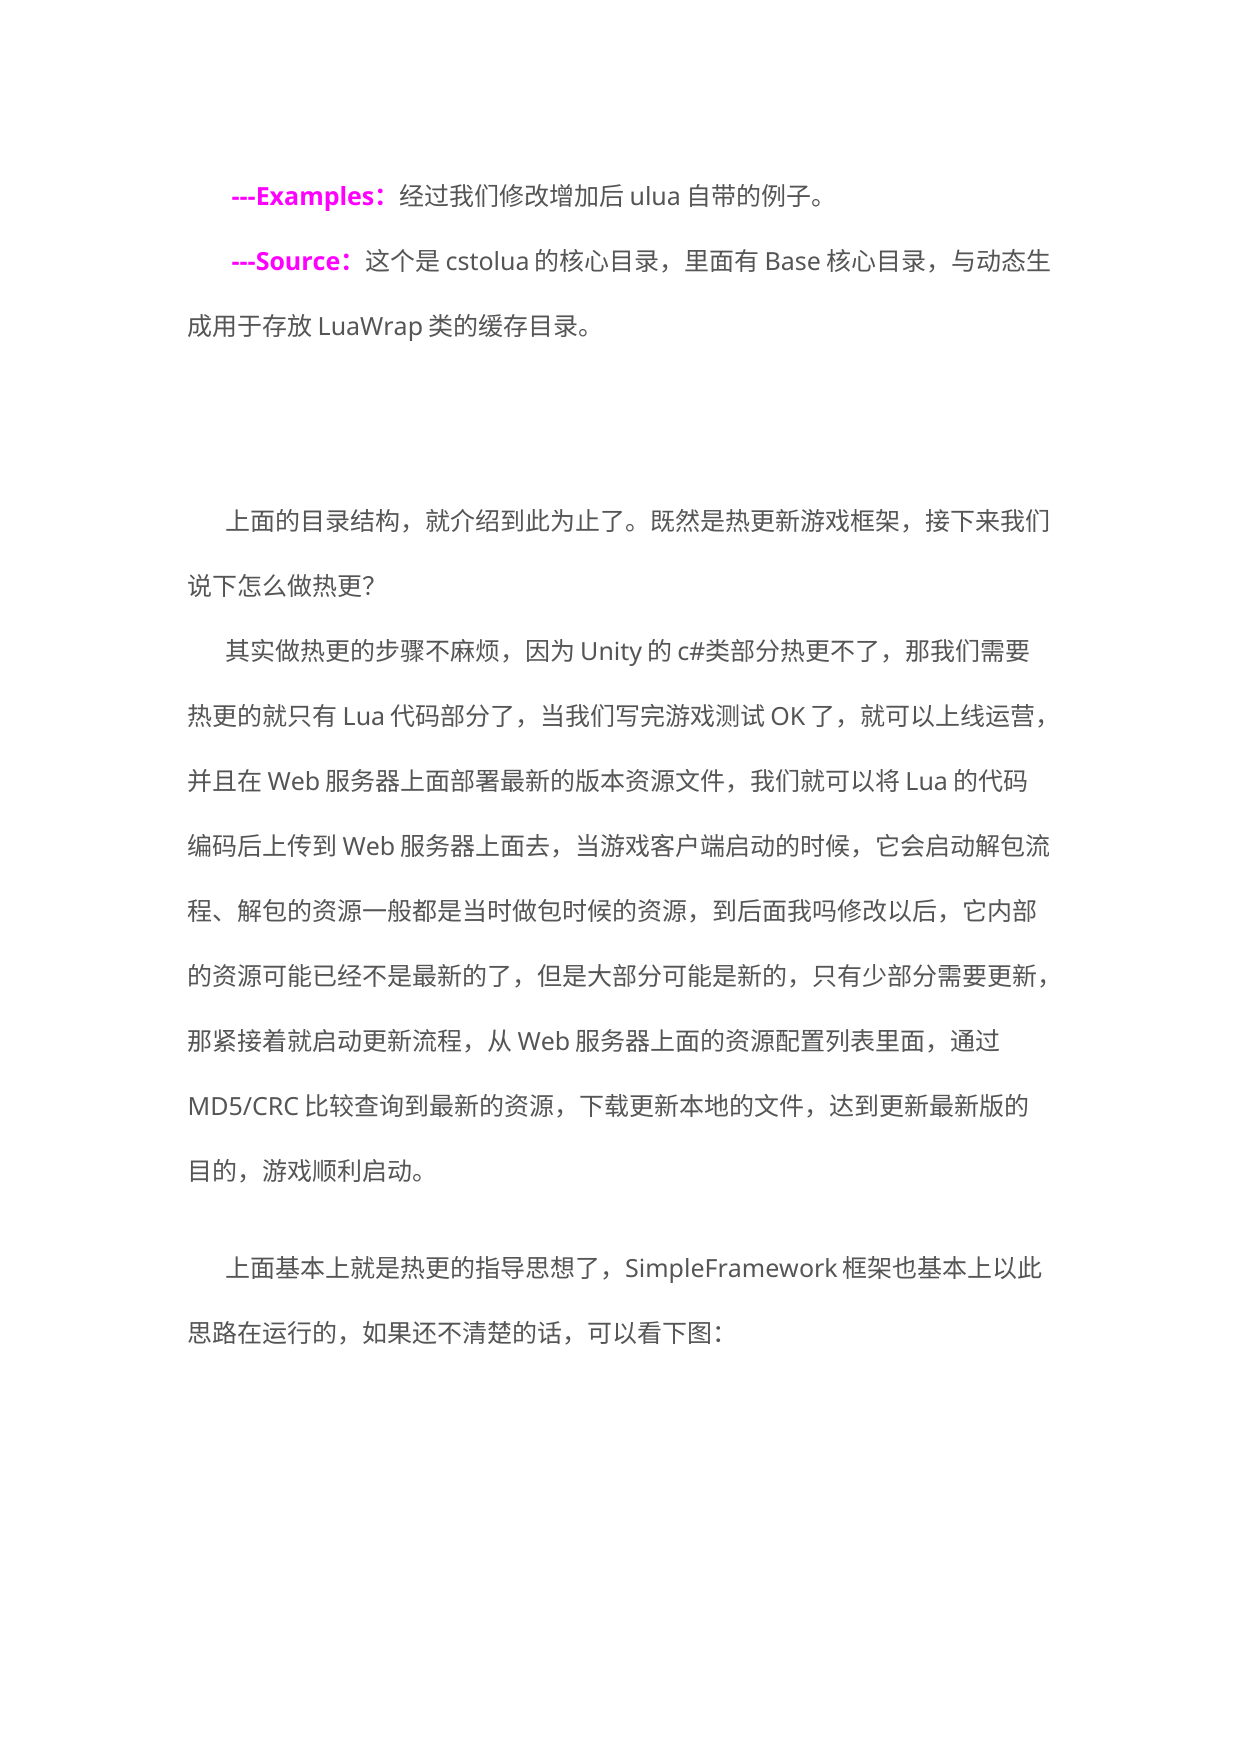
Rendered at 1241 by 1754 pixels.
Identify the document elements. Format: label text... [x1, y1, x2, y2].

text ---Examples：经过我们修改增加后ulua自带的例子。 [187, 162, 1053, 227]
text 其实做热更的步骤不麻烦，因为Unity的c#类部分热更不了，那我们需要热更的就只有Lua代码部分了，当我们写完游戏测试OK了，就可以上线运营，并且在Web服务器上面部署最新的版本资源文件，我们就可以将Lua的代码编码后上传到Web服务器上面去，当游戏客户端启动的时候，它会启动解包流程、解包的资源一般都是当时做包时候的资源，到后面我吗修改以后，它内部的资源可能已经不是最新的了，但是大部分可能是新的，只有少部分需要更新，那紧接着就启动更新流程，从Web服务器上面的资源配置列表里面，通过MD5/CRC比较查询到最新的资源，下载更新本地的文件，达到更新最新版的目的，游戏顺利启动。 [187, 617, 1053, 1202]
text 上面的目录结构，就介绍到此为止了。既然是热更新游戏框架，接下来我们说下怎么做热更？ [187, 487, 1053, 617]
text 上面基本上就是热更的指导思想了，SimpleFramework框架也基本上以此思路在运行的，如果还不清楚的话，可以看下图： [187, 1234, 1053, 1364]
text ---Source：这个是cstolua的核心目录，里面有Base核心目录，与动态生成用于存放LuaWrap类的缓存目录。 [187, 227, 1053, 357]
